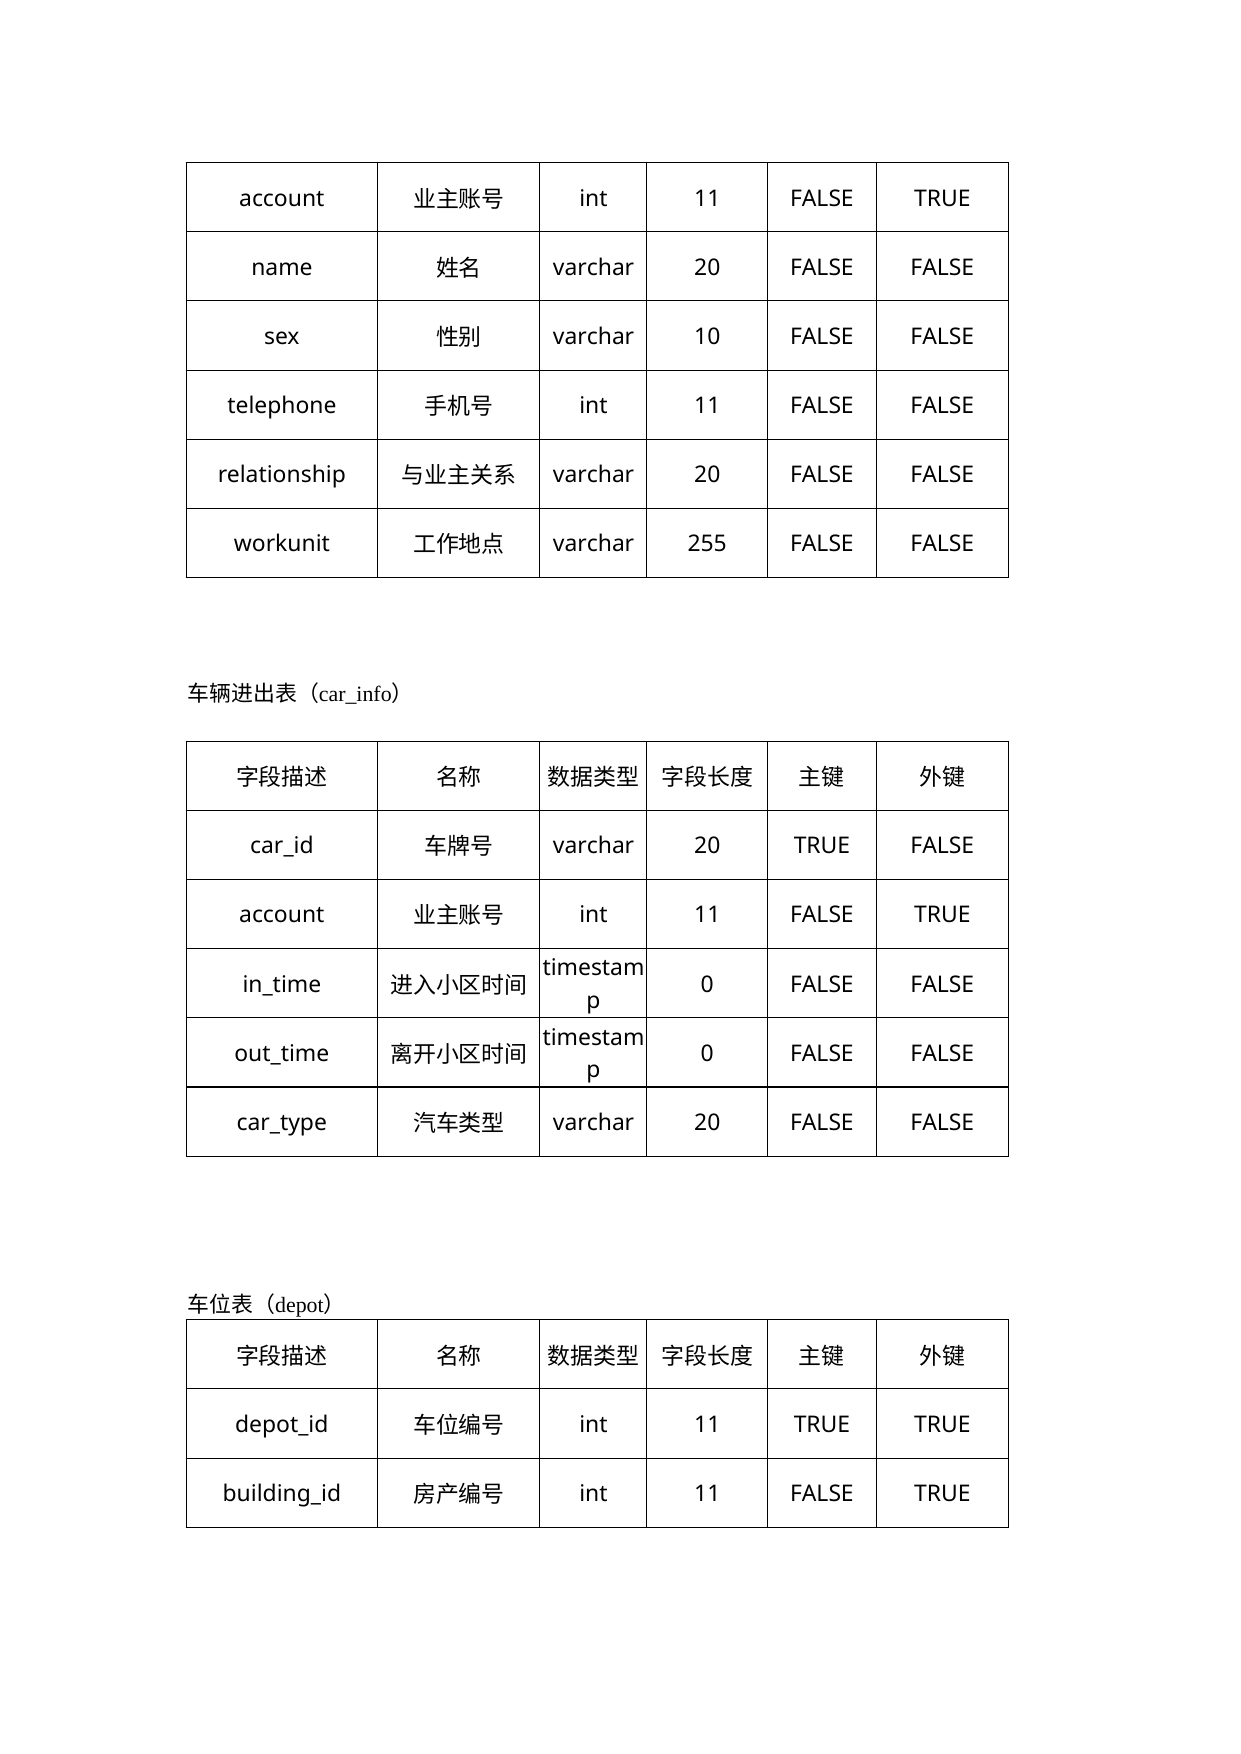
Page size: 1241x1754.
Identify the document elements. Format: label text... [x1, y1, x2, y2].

table_cell relationship [187, 440, 377, 508]
table_cell FALSE [877, 440, 1008, 508]
table_cell timestamp [540, 949, 646, 1017]
table_cell 20 [647, 232, 767, 300]
table_cell varchar [540, 811, 646, 879]
table_cell name [187, 232, 377, 300]
table_cell TRUE [877, 1389, 1008, 1457]
table_cell FALSE [768, 1018, 876, 1086]
table_cell 手机号 [378, 371, 539, 439]
table_cell 性别 [378, 301, 539, 369]
table_cell 工作地点 [378, 509, 539, 577]
table_cell FALSE [768, 371, 876, 439]
table_header 字段长度 [647, 742, 767, 810]
table_cell FALSE [768, 1459, 876, 1527]
table_cell 进入小区时间 [378, 949, 539, 1017]
table_cell 20 [647, 440, 767, 508]
table_cell 0 [647, 1018, 767, 1086]
table_cell FALSE [768, 440, 876, 508]
table_header 名称 [378, 742, 539, 810]
table_cell 10 [647, 301, 767, 369]
table_header 数据类型 [540, 742, 646, 810]
table_cell int [540, 163, 646, 231]
table_cell FALSE [877, 232, 1008, 300]
table_cell int [540, 371, 646, 439]
table_cell varchar [540, 1088, 646, 1156]
table_cell FALSE [768, 163, 876, 231]
table_cell 255 [647, 509, 767, 577]
table_cell TRUE [877, 163, 1008, 231]
table_cell 离开小区时间 [378, 1018, 539, 1086]
table_cell timestamp [540, 1018, 646, 1086]
table_header 外键 [877, 1320, 1008, 1388]
table_cell 与业主关系 [378, 440, 539, 508]
table_cell 11 [647, 371, 767, 439]
table_cell account [187, 163, 377, 231]
table_cell in_time [187, 949, 377, 1017]
table_cell int [540, 1389, 646, 1457]
table_cell FALSE [877, 1018, 1008, 1086]
table_cell TRUE [877, 1459, 1008, 1527]
table_cell 11 [647, 1459, 767, 1527]
table_cell TRUE [768, 1389, 876, 1457]
table_cell FALSE [877, 371, 1008, 439]
table_cell varchar [540, 440, 646, 508]
table_cell int [540, 880, 646, 948]
table_cell FALSE [877, 301, 1008, 369]
table_cell FALSE [768, 949, 876, 1017]
table_header 字段描述 [187, 1320, 377, 1388]
table_header 字段长度 [647, 1320, 767, 1388]
table_header 外键 [877, 742, 1008, 810]
table_cell car_type [187, 1088, 377, 1156]
table_cell 11 [647, 1389, 767, 1457]
table_cell int [540, 1459, 646, 1527]
table_cell 业主账号 [378, 163, 539, 231]
table_cell out_time [187, 1018, 377, 1086]
table_cell FALSE [877, 1088, 1008, 1156]
table_header 数据类型 [540, 1320, 646, 1388]
text 车辆进出表（car_info） [187, 676, 1053, 741]
table_cell 汽车类型 [378, 1088, 539, 1156]
table_cell FALSE [768, 301, 876, 369]
table_cell 20 [647, 811, 767, 879]
table_cell TRUE [877, 880, 1008, 948]
table_cell varchar [540, 232, 646, 300]
table_cell FALSE [768, 1088, 876, 1156]
table_cell 房产编号 [378, 1459, 539, 1527]
table_cell 11 [647, 163, 767, 231]
table_header 字段描述 [187, 742, 377, 810]
table_cell FALSE [877, 509, 1008, 577]
table_cell building_id [187, 1459, 377, 1527]
table_header 主键 [768, 1320, 876, 1388]
table_cell varchar [540, 301, 646, 369]
table_cell FALSE [768, 880, 876, 948]
table_header 名称 [378, 1320, 539, 1388]
table_cell 姓名 [378, 232, 539, 300]
table_cell telephone [187, 371, 377, 439]
table_cell car_id [187, 811, 377, 879]
table_cell 20 [647, 1088, 767, 1156]
table_cell FALSE [877, 949, 1008, 1017]
table_cell depot_id [187, 1389, 377, 1457]
table_cell workunit [187, 509, 377, 577]
table_cell account [187, 880, 377, 948]
table_cell sex [187, 301, 377, 369]
table_cell varchar [540, 509, 646, 577]
table_cell FALSE [768, 232, 876, 300]
table_cell 0 [647, 949, 767, 1017]
table_cell TRUE [768, 811, 876, 879]
table_cell 车位编号 [378, 1389, 539, 1457]
table_cell 车牌号 [378, 811, 539, 879]
text 车位表（depot） [187, 1287, 1053, 1319]
table_header 主键 [768, 742, 876, 810]
table_cell 11 [647, 880, 767, 948]
table_cell FALSE [877, 811, 1008, 879]
table_cell 业主账号 [378, 880, 539, 948]
table_cell FALSE [768, 509, 876, 577]
